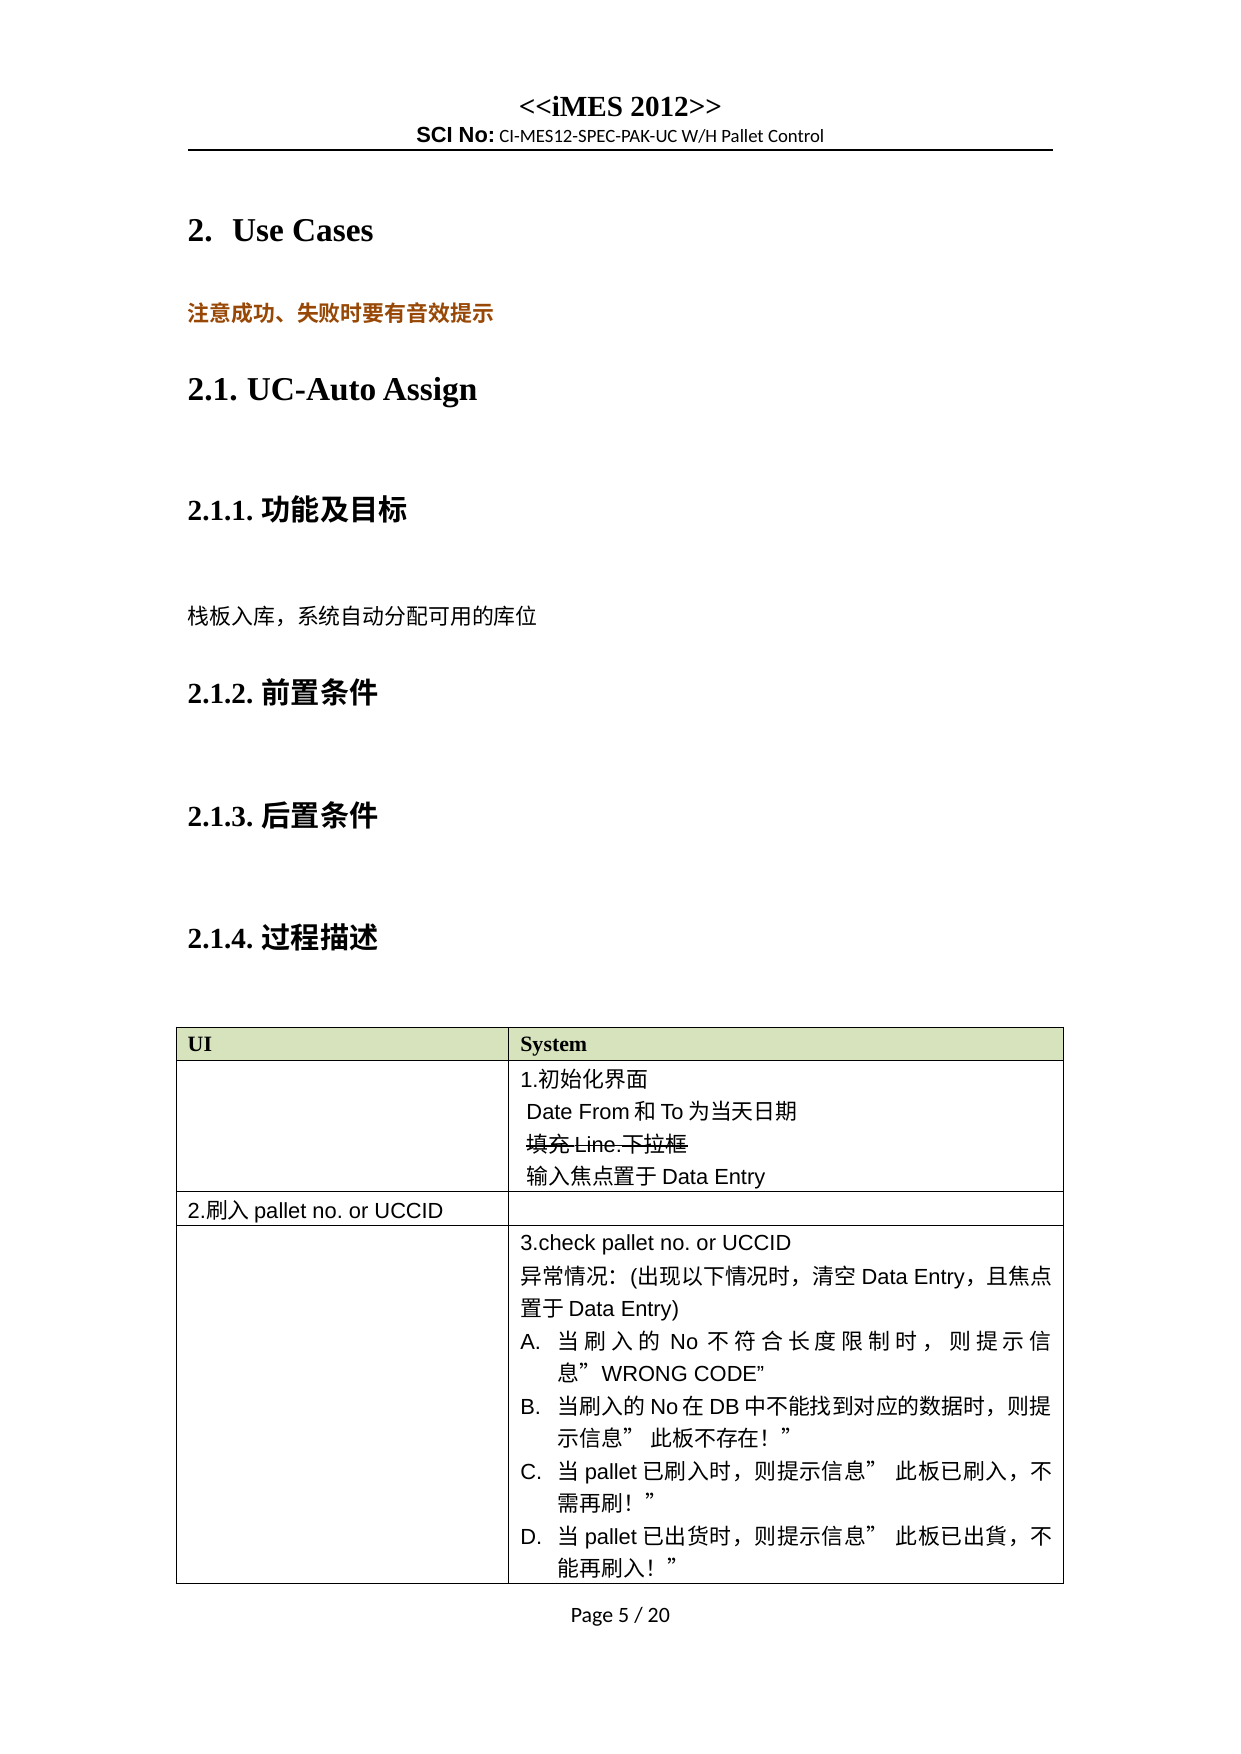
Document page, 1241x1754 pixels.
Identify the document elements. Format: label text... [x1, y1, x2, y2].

subtitle Use Cases [187, 196, 1053, 261]
subtitle 后置条件 [187, 781, 1053, 846]
table_cell [177, 1061, 508, 1191]
table_cell [177, 1226, 508, 1583]
table_header UI [177, 1028, 508, 1060]
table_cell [509, 1226, 1063, 1583]
text 栈板入库，系统自动分配可用的库位 [187, 598, 1053, 631]
subtitle 前置条件 [187, 658, 1053, 723]
subtitle 过程描述 [187, 904, 1053, 969]
subtitle UC-Auto Assign [187, 355, 1053, 420]
table_header System [509, 1028, 1063, 1060]
text 注意成功、失败时要有音效提示 [187, 296, 1053, 328]
table_cell [509, 1192, 1063, 1225]
subtitle 功能及目标 [187, 475, 1053, 540]
table_cell 2.刷入pallet no. or UCCID [177, 1192, 508, 1225]
table_cell 1.初始化界面 Date From和To为当天日期 填充Line.下拉框 输入焦点置于Data Entry [509, 1061, 1063, 1191]
